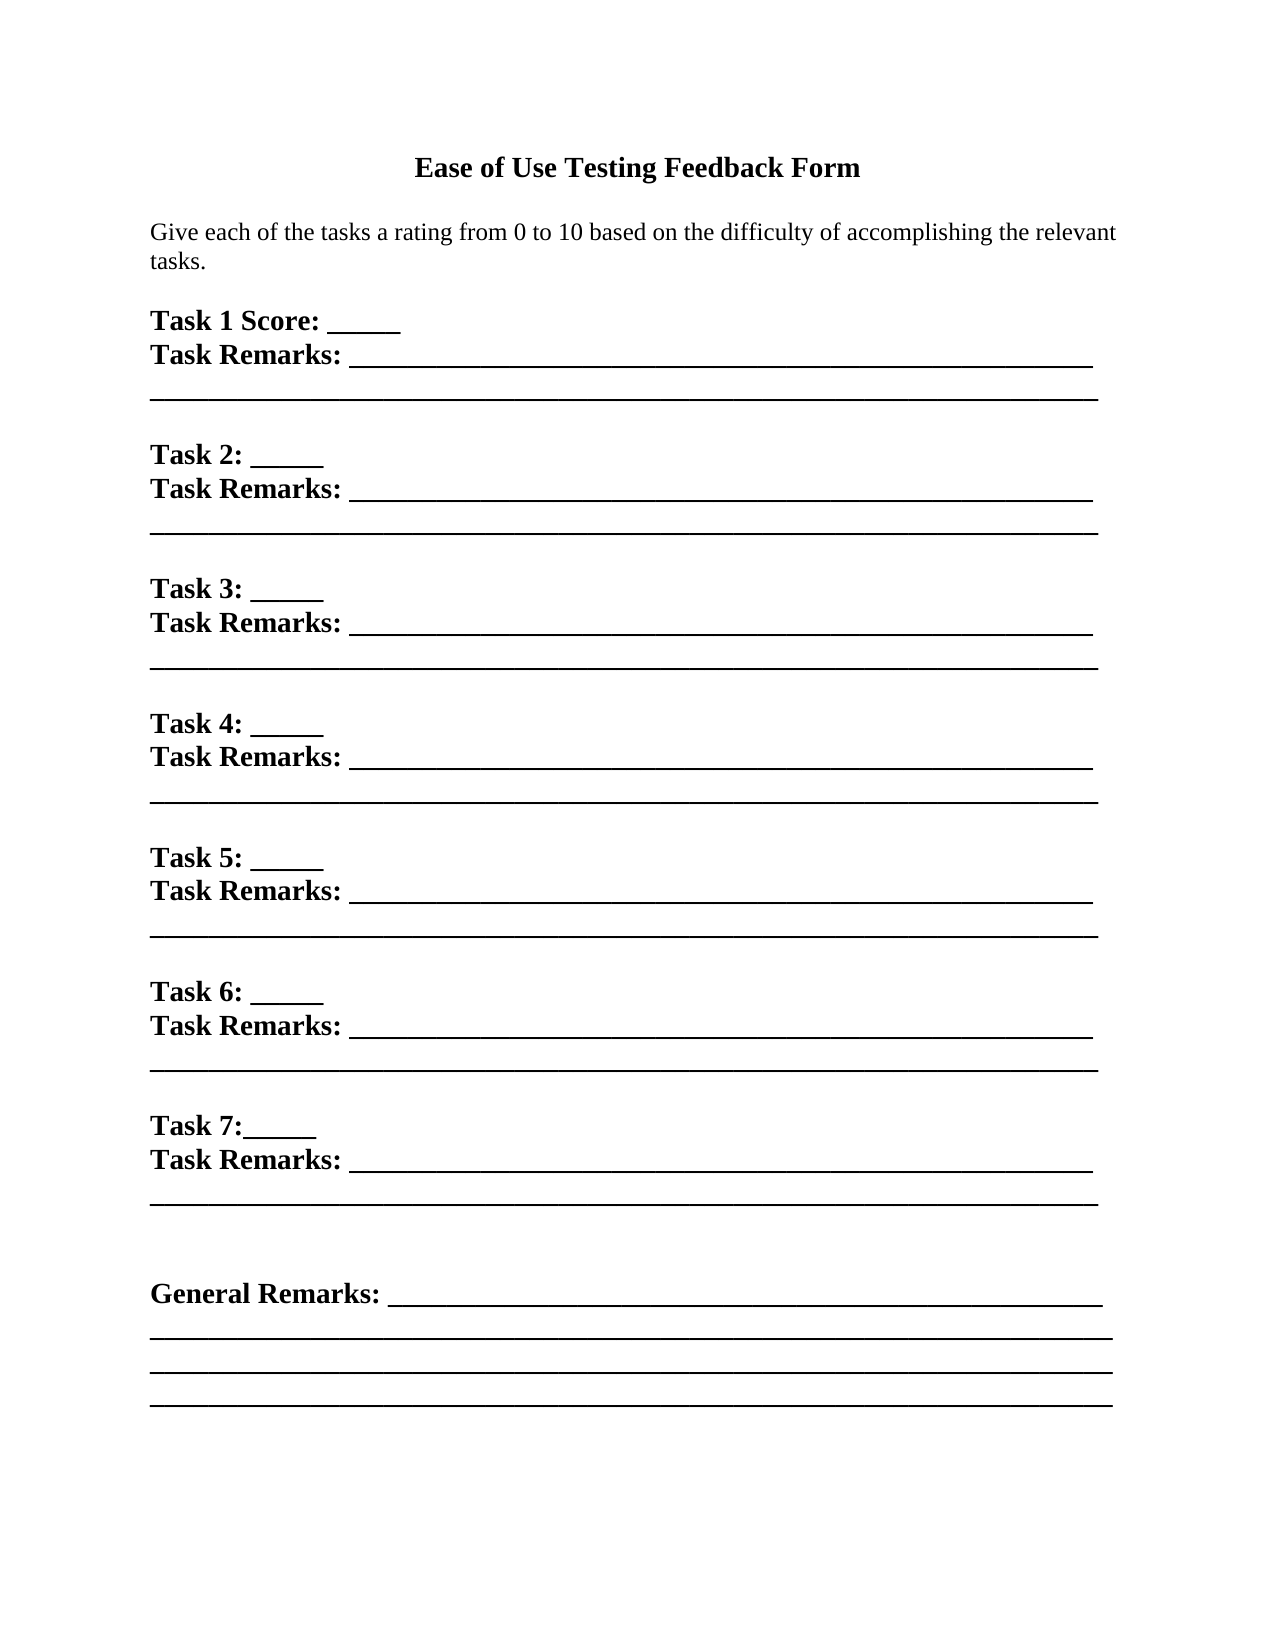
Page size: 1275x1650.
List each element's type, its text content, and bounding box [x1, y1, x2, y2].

text Task 5: _____ [150, 840, 1125, 873]
text _________________________________________________________________ [150, 1041, 1125, 1075]
text Task Remarks: ___________________________________________________ [150, 1142, 1125, 1175]
text Ease of Use Testing Feedback Form [150, 150, 1125, 183]
text Task 7:_____ [150, 1108, 1125, 1142]
text ______________________________________________________________________________________________________________________________________________________________________________________________________ [150, 1309, 1125, 1410]
text Task Remarks: ___________________________________________________ [150, 873, 1125, 907]
text Task 1 Score: _____ [150, 303, 1125, 337]
text _________________________________________________________________ [150, 773, 1125, 806]
text Task Remarks: ___________________________________________________ [150, 337, 1125, 370]
text _________________________________________________________________ [150, 504, 1125, 538]
text Task Remarks: ___________________________________________________ [150, 1008, 1125, 1041]
text General Remarks: _________________________________________________ [150, 1276, 1125, 1309]
text _________________________________________________________________ [150, 907, 1125, 941]
text Task 2: _____ [150, 437, 1125, 471]
text _________________________________________________________________ [150, 370, 1125, 404]
text Task Remarks: ___________________________________________________ [150, 471, 1125, 504]
text Give each of the tasks a rating from 0 to 10 based on the difficulty of accomplishing the relevant tasks. [150, 217, 1125, 274]
text Task 4: _____ [150, 706, 1125, 739]
text Task 3: _____ [150, 572, 1125, 605]
text Task Remarks: ___________________________________________________ [150, 605, 1125, 639]
text Task Remarks: ___________________________________________________ [150, 739, 1125, 773]
text _________________________________________________________________ [150, 1175, 1125, 1209]
text _________________________________________________________________ [150, 639, 1125, 672]
text Task 6: _____ [150, 974, 1125, 1008]
